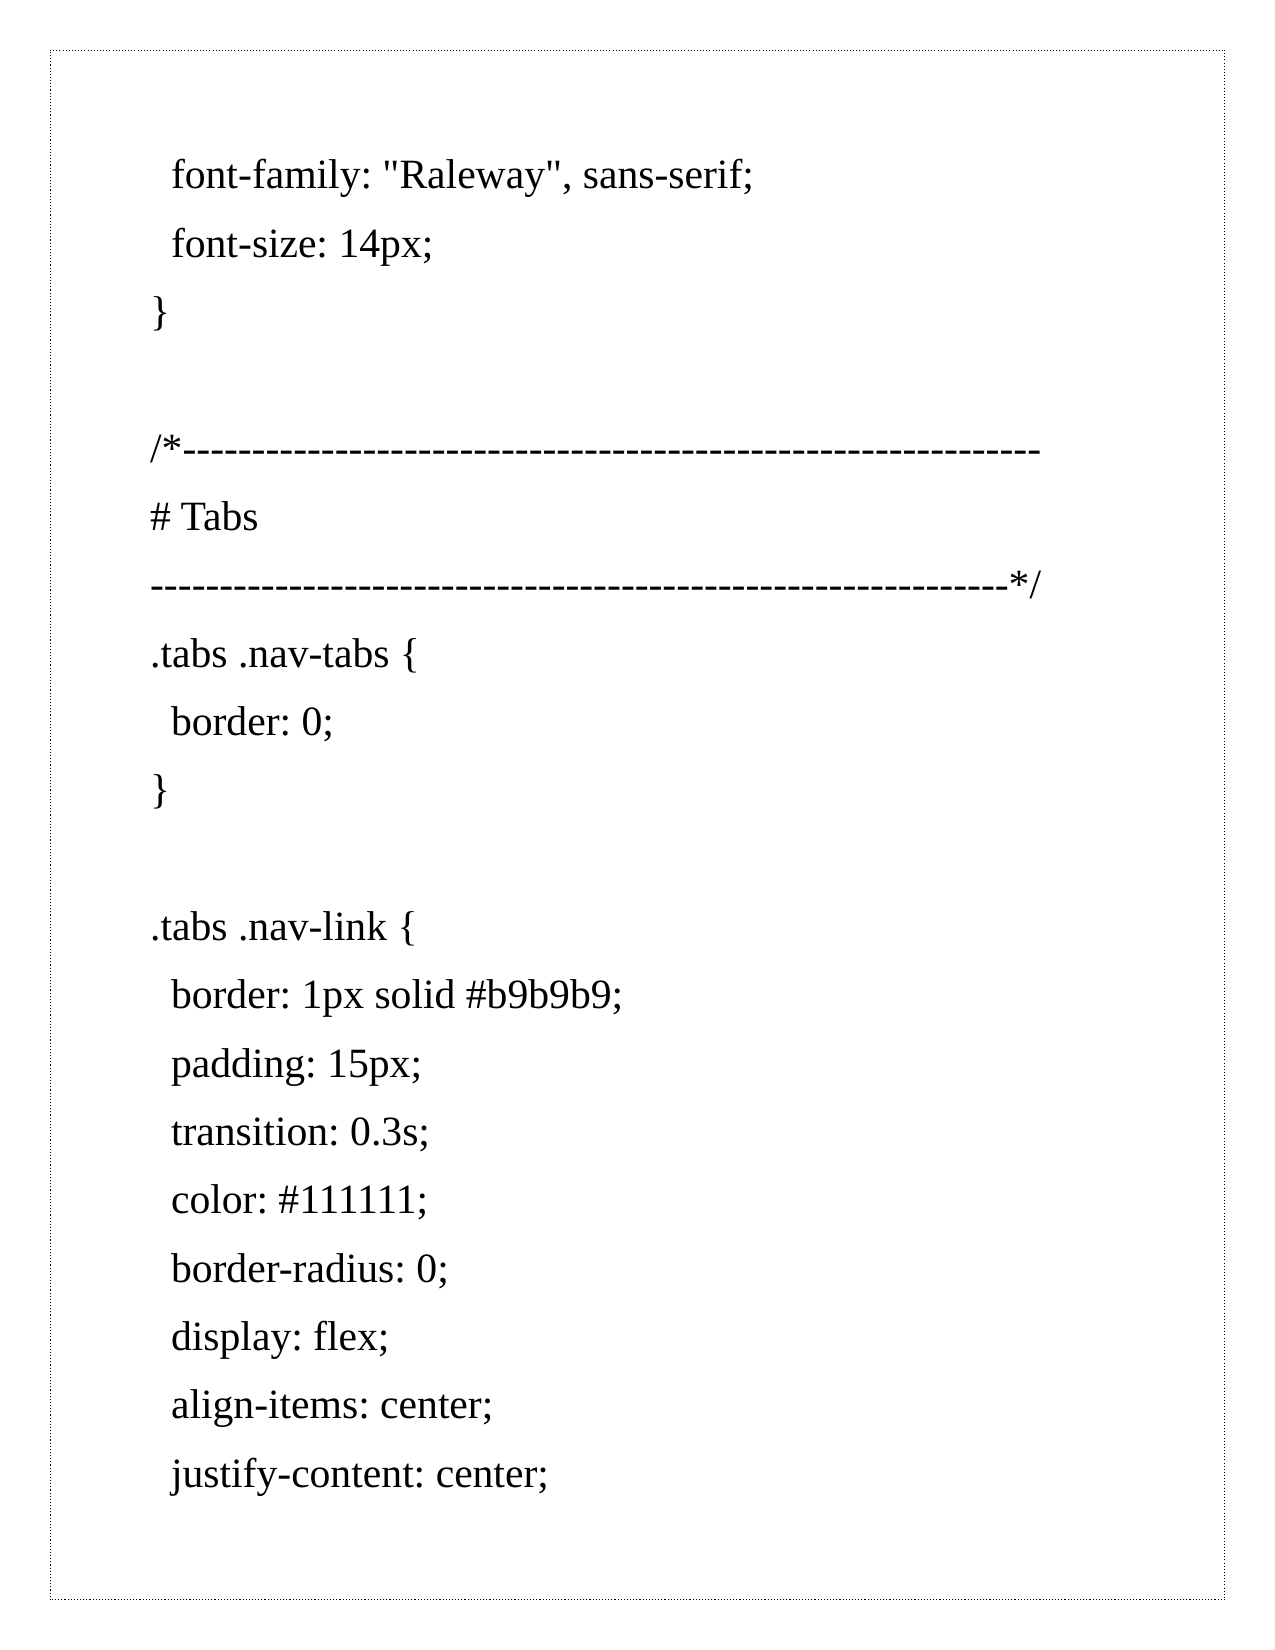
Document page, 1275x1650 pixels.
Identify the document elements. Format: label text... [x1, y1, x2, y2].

text border: 0; [150, 697, 1125, 744]
text padding: 15px; [150, 1038, 1125, 1086]
text display: flex; [150, 1312, 1125, 1359]
text transition: 0.3s; [150, 1107, 1125, 1154]
text color: #111111; [150, 1175, 1125, 1223]
text } [150, 765, 1125, 813]
text --------------------------------------------------------------*/ [150, 560, 1125, 608]
text } [150, 287, 1125, 334]
text align-items: center; [150, 1380, 1125, 1428]
text font-family: "Raleway", sans-serif; [150, 150, 1125, 198]
text .tabs .nav-tabs { [150, 628, 1125, 676]
text border: 1px solid #b9b9b9; [150, 970, 1125, 1018]
text justify-content: center; [150, 1448, 1125, 1496]
text # Tabs [150, 492, 1125, 539]
text border-radius: 0; [150, 1243, 1125, 1291]
text /*-------------------------------------------------------------- [150, 423, 1125, 471]
text .tabs .nav-link { [150, 902, 1125, 949]
text font-size: 14px; [150, 218, 1125, 266]
